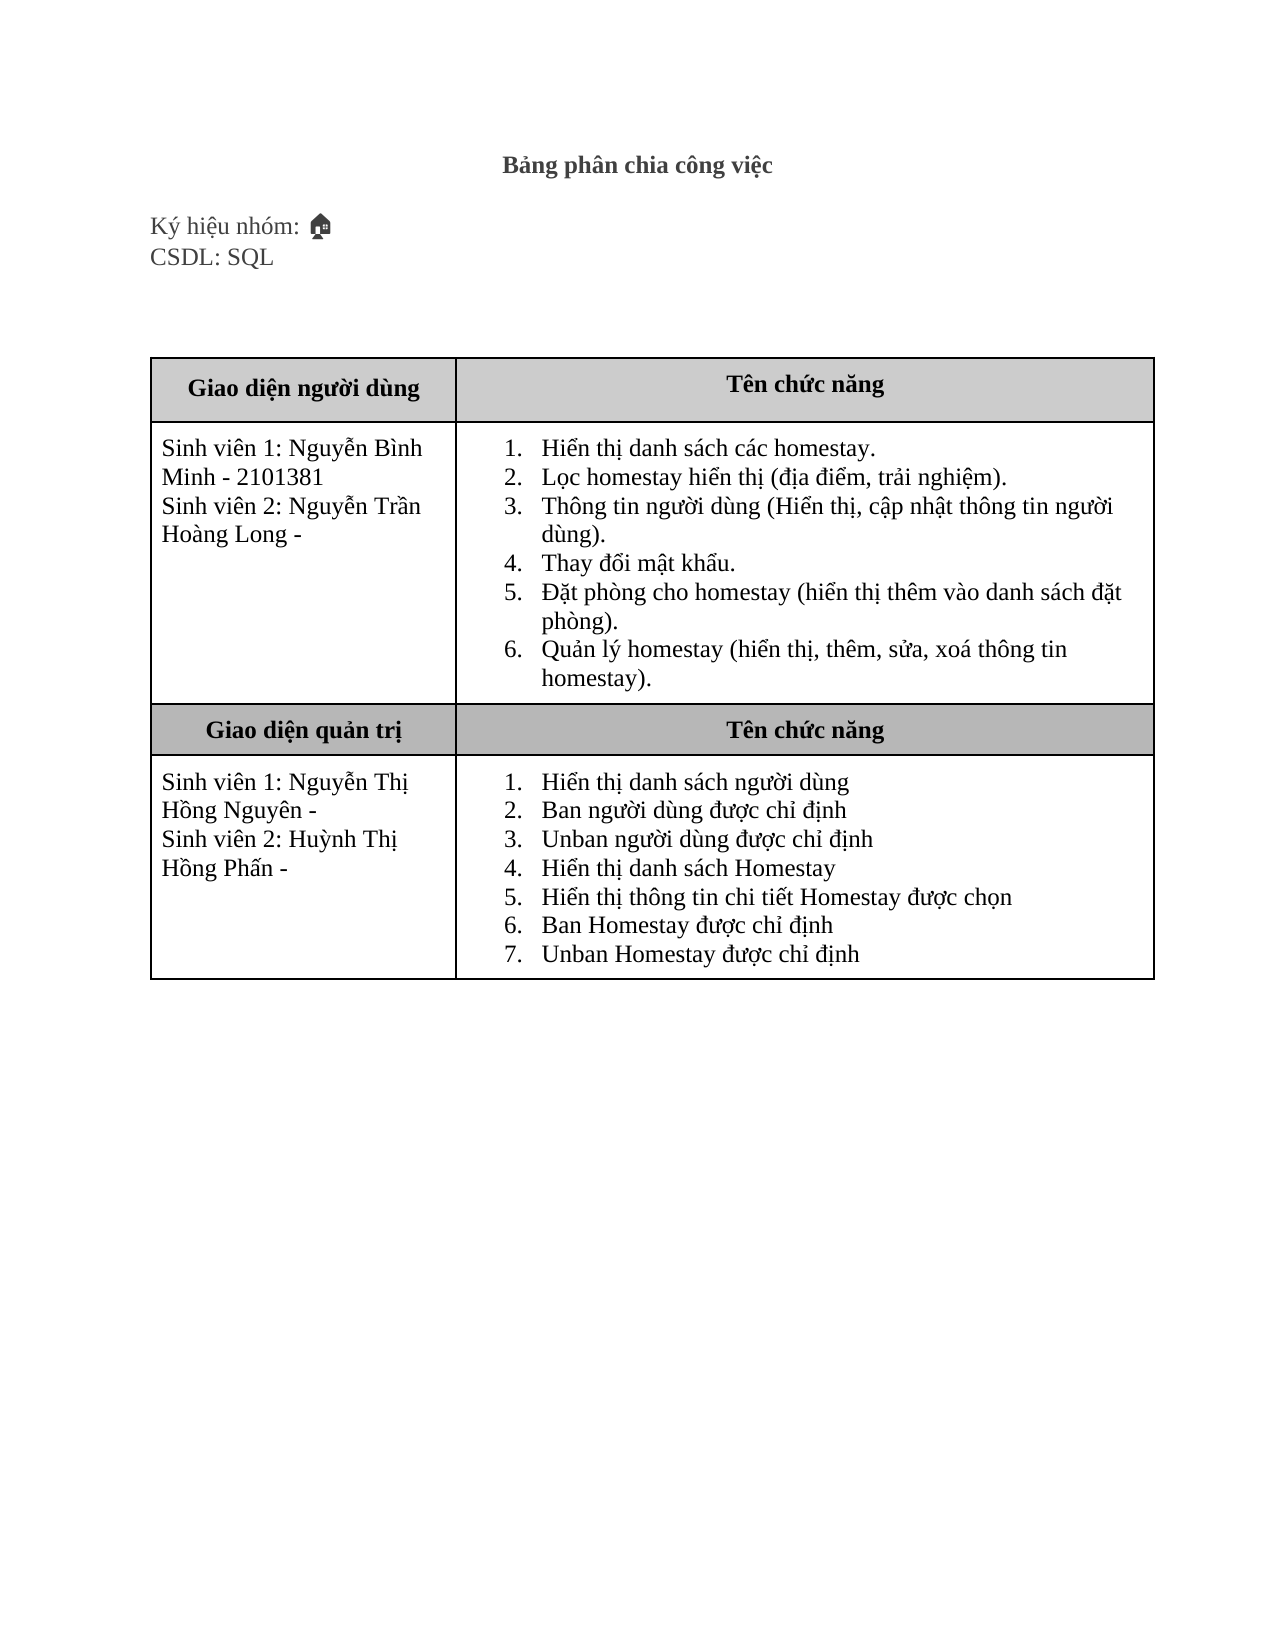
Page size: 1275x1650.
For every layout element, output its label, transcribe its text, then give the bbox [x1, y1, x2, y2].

text Ký hiệu nhóm: 🏠 [150, 207, 1125, 242]
table_cell Hiển thị danh sách các homestay. Lọc homestay hiển thị (địa điểm, trải nghiệm). Thông tin người dùng (Hiển thị, cập nhật thông tin người dùng). Thay đổi mật khẩu. Đặt phòng cho homestay (hiển thị thêm vào danh sách đặt phòng). Quản lý homestay (hiển thị, thêm, sửa, xoá thông tin homestay). [457, 423, 1153, 702]
table_cell Sinh viên 1: Nguyễn Thị Hồng Nguyên - Sinh viên 2: Huỳnh Thị Hồng Phấn - [152, 756, 455, 978]
text Bảng phân chia công việc [150, 150, 1125, 179]
table_cell Giao diện quản trị [152, 705, 455, 754]
table_header Tên chức năng [457, 359, 1153, 421]
table_header Giao diện người dùng [152, 359, 455, 421]
table_cell Hiển thị danh sách người dùng Ban người dùng được chỉ định Unban người dùng được chỉ định Hiển thị danh sách Homestay Hiển thị thông tin chi tiết Homestay được chọn Ban Homestay được chỉ định Unban Homestay được chỉ định [457, 756, 1153, 978]
table_cell Sinh viên 1: Nguyễn Bình Minh - 2101381 Sinh viên 2: Nguyễn Trần Hoàng Long - [152, 423, 455, 702]
table_cell Tên chức năng [457, 705, 1153, 754]
text CSDL: SQL [150, 242, 1125, 270]
